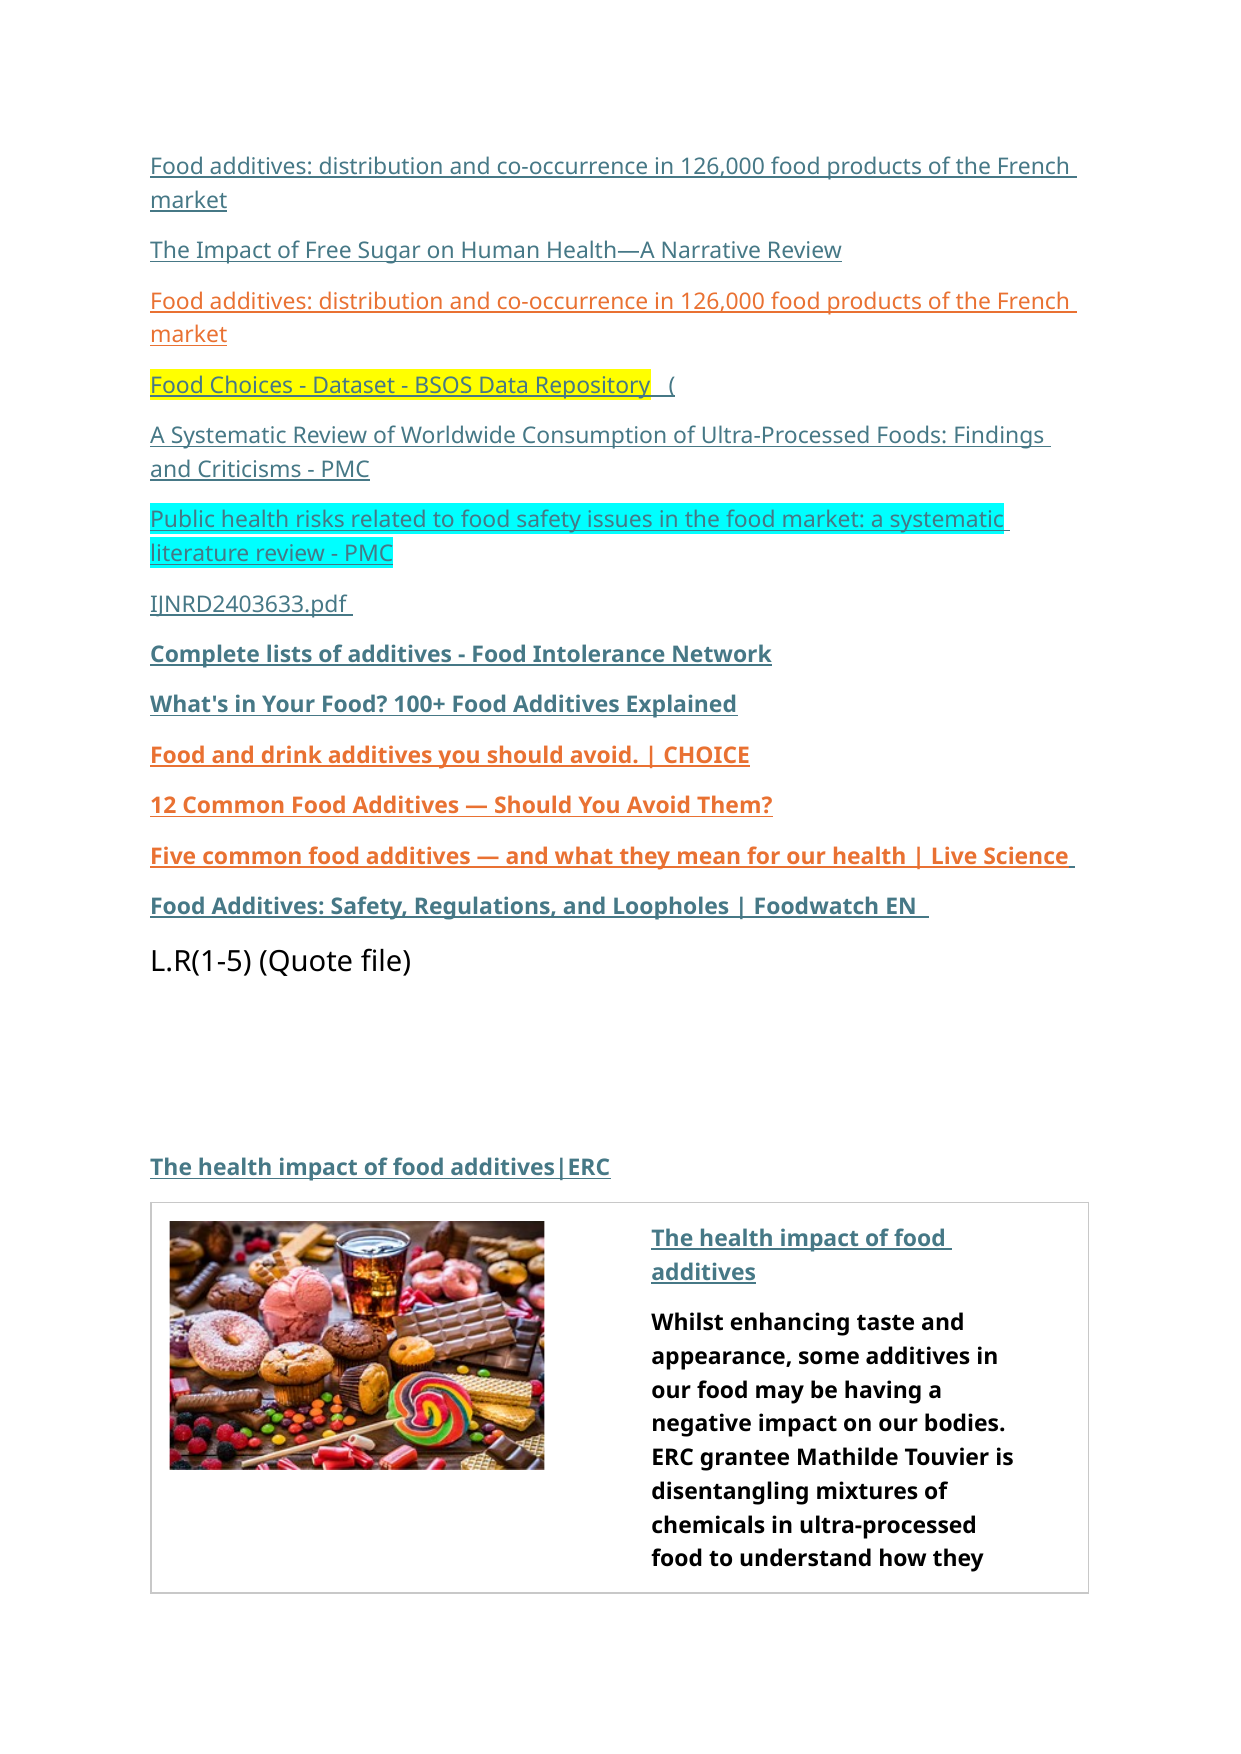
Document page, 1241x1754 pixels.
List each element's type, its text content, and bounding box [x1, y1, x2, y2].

text Food additives: distribution and co-occurrence in 126,000 food products of the French market [150, 150, 1090, 215]
text 12 Common Food Additives — Should You Avoid Them? [150, 789, 1090, 820]
text What's in Your Food? 100+ Food Additives Explained [150, 688, 1090, 719]
text Food and drink additives you should avoid. | CHOICE [150, 739, 1090, 770]
text Public health risks related to food safety issues in the food market: a systematic literature review - PMC [150, 503, 1090, 568]
text Food additives: distribution and co-occurrence in 126,000 food products of the French market [150, 284, 1090, 349]
text Complete lists of additives - Food Intolerance Network [150, 638, 1090, 669]
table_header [633, 1203, 1088, 1592]
picture [169, 1221, 545, 1470]
text The health impact of food additives|ERC [150, 1151, 1090, 1182]
text A Systematic Review of Worldwide Consumption of Ultra-Processed Foods: Findings and Criticisms - PMC [150, 419, 1090, 484]
text Five common food additives — and what they mean for our health | Live Science [150, 839, 1090, 871]
text IJNRD2403633.pdf [150, 587, 1090, 619]
text L.R(1-5) (Quote file) [150, 940, 1090, 980]
text Food Additives: Safety, Regulations, and Loopholes | Foodwatch EN [150, 890, 1090, 921]
table_header [152, 1203, 632, 1592]
text The Impact of Free Sugar on Human Health—A Narrative Review [150, 234, 1090, 265]
text Food Choices - Dataset - BSOS Data Repository ( [651, 369, 1090, 400]
